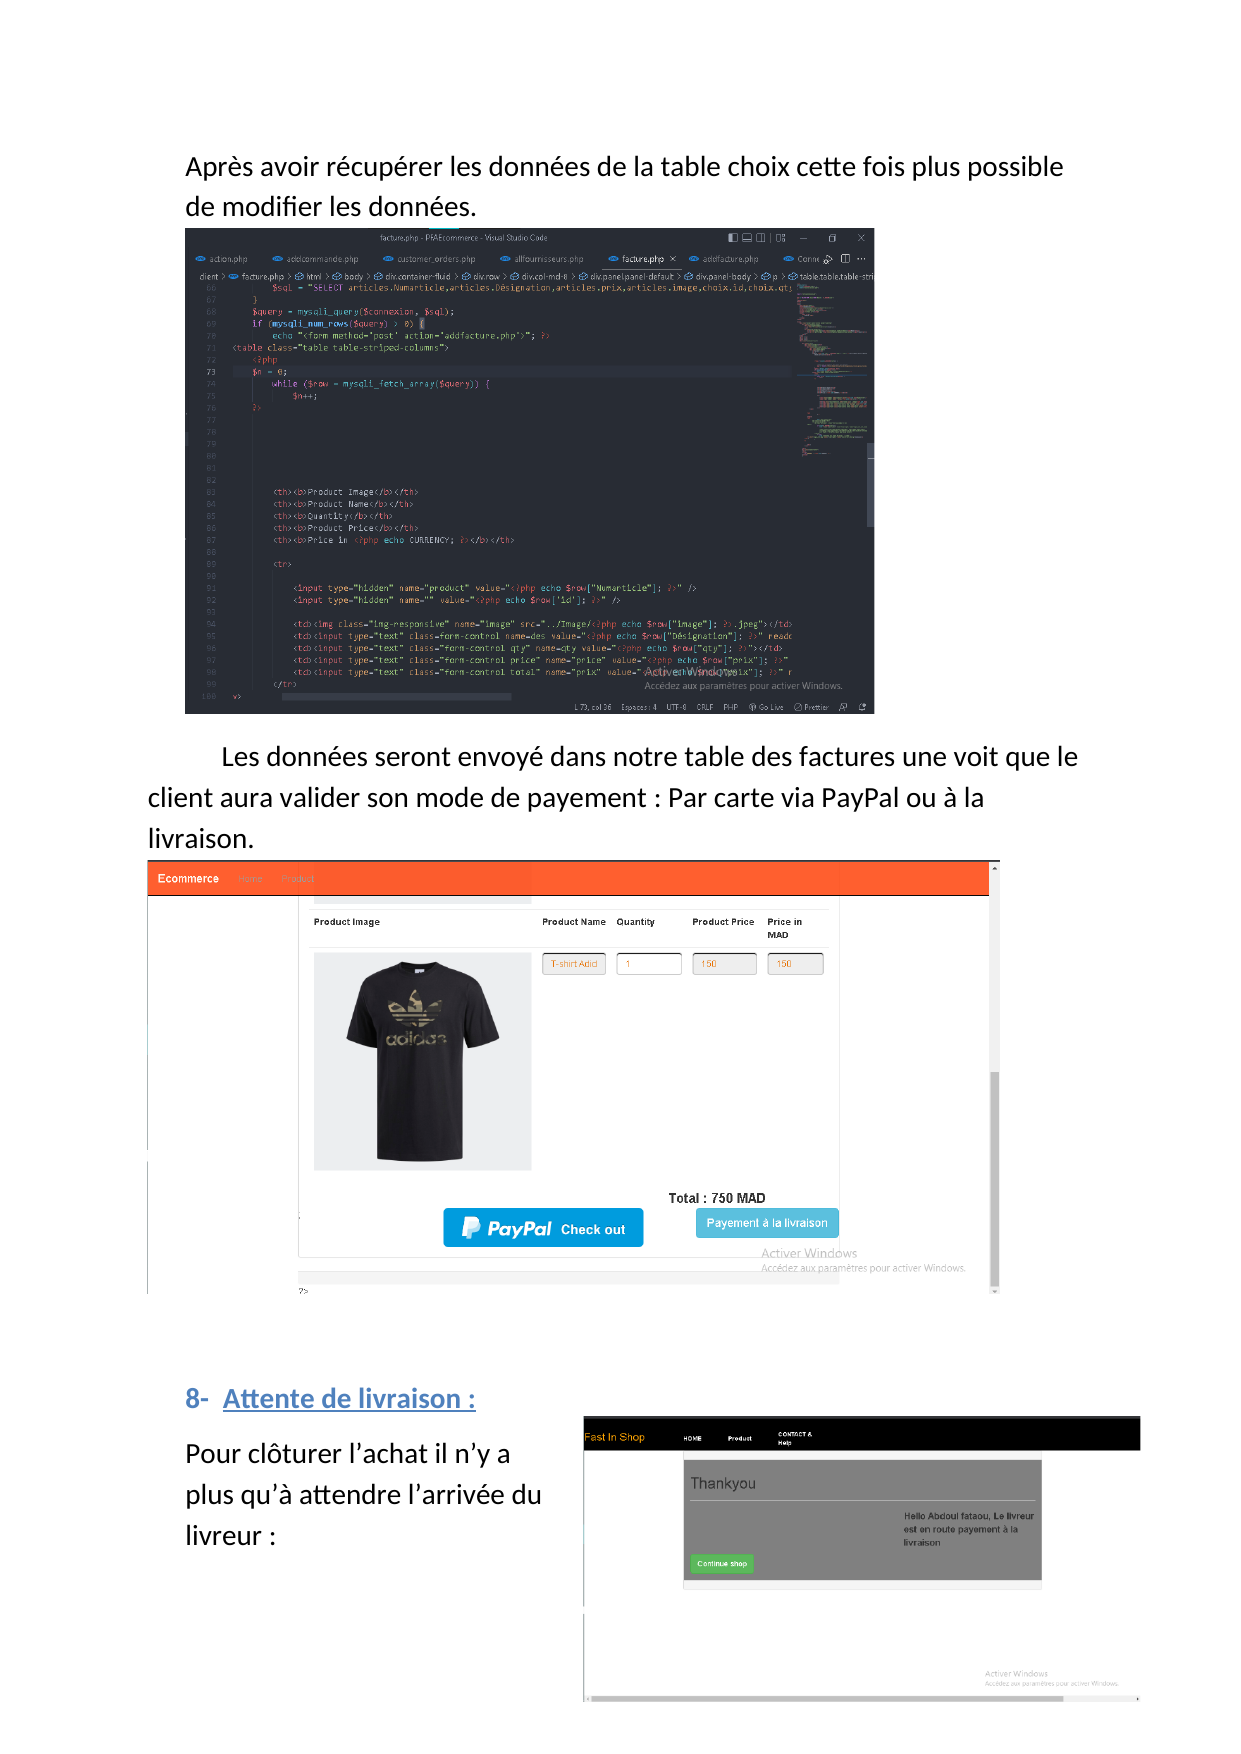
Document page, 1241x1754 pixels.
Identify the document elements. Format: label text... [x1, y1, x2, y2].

list Attente de livraison : [185, 1380, 1093, 1416]
picture [147, 860, 1000, 1294]
picture [583, 1416, 1141, 1702]
picture [185, 228, 875, 714]
text Pour clôturer l’achat il n’y a plus qu’à attendre l’arrivée du livreur : [185, 1435, 583, 1553]
